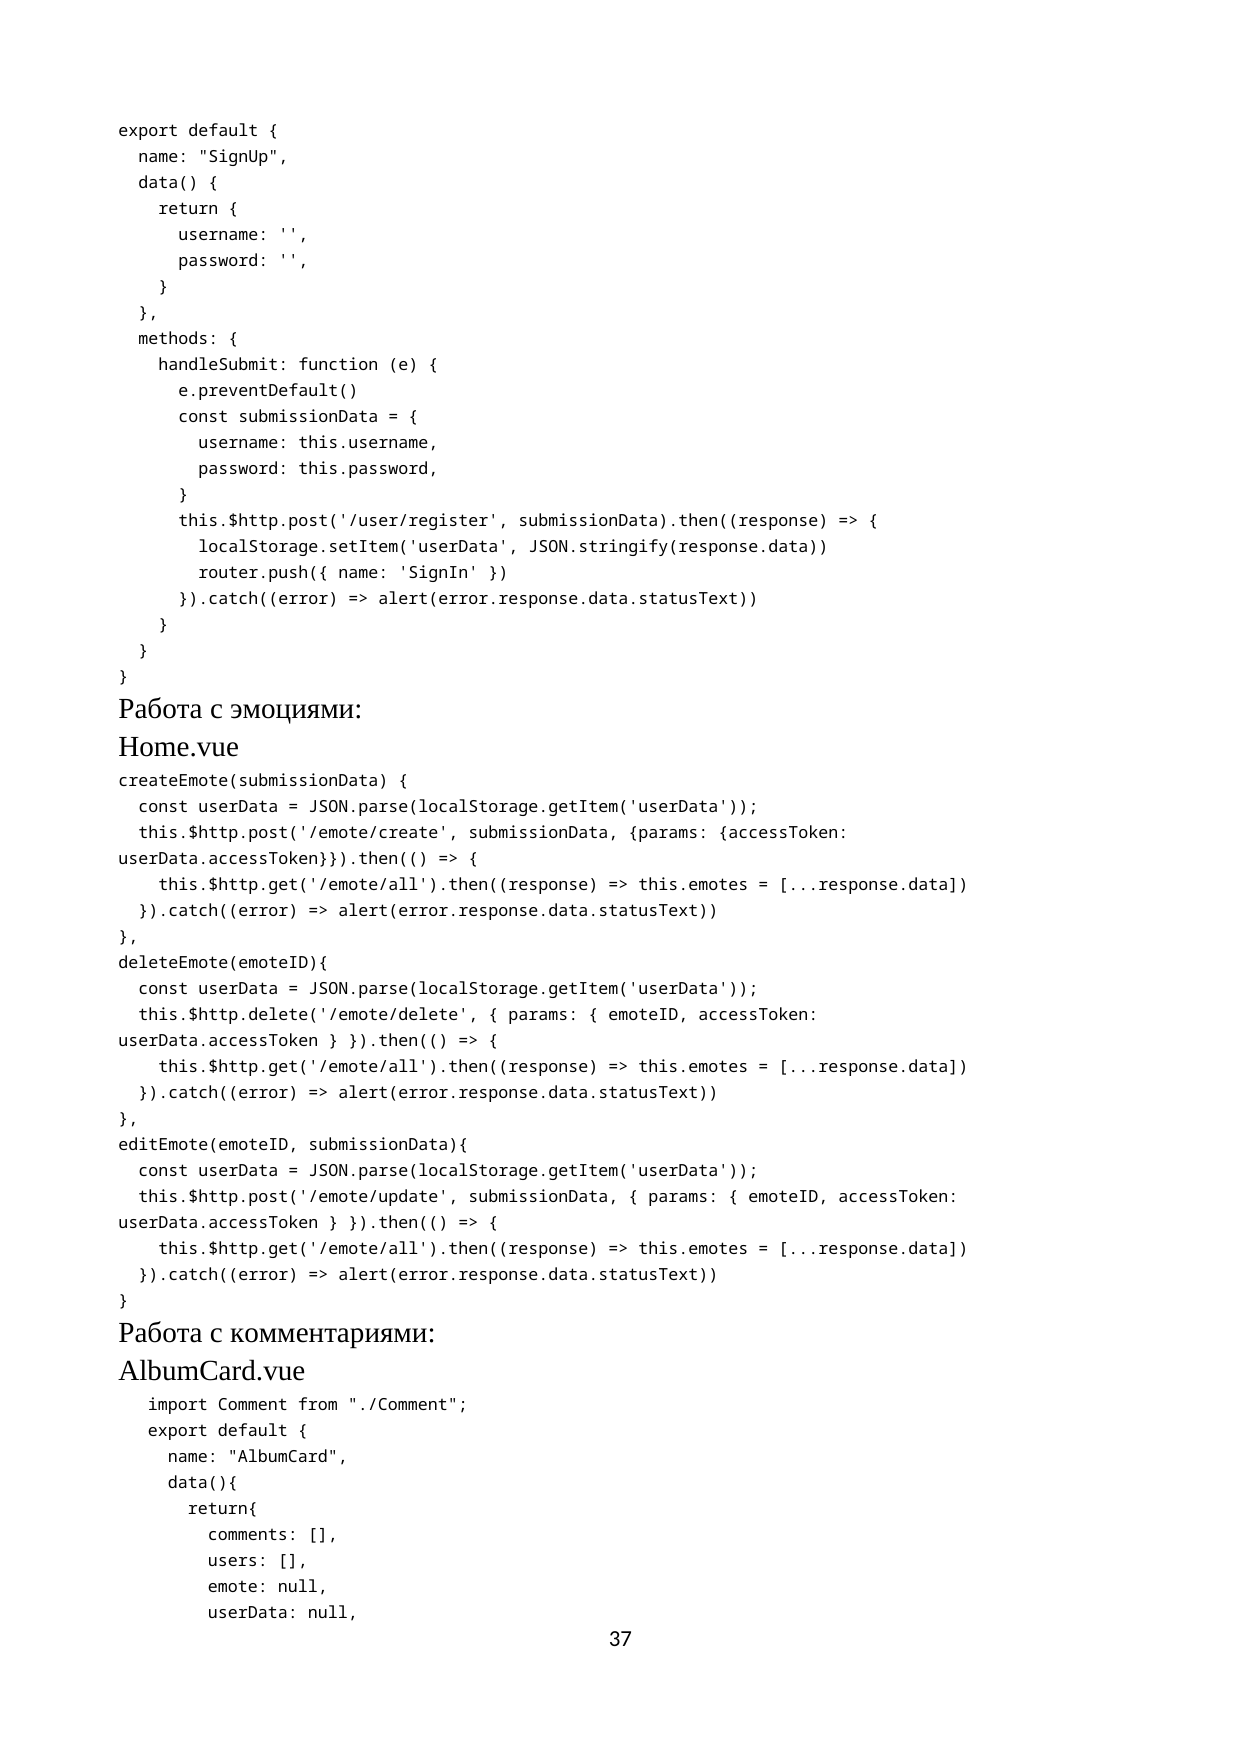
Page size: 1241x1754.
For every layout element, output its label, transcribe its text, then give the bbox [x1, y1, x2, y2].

text name: "AlbumCard", [118, 1444, 1122, 1467]
text }).catch((error) => alert(error.response.data.statusText)) [118, 898, 1122, 921]
text createEmote(submissionData) { [118, 768, 1122, 791]
text } [118, 613, 1122, 636]
text export default { [118, 118, 1122, 141]
text password: '', [118, 248, 1122, 271]
text this.$http.post('/user/register', submissionData).then((response) => { [118, 509, 1122, 531]
text password: this.password, [118, 457, 1122, 479]
text const submissionData = { [118, 404, 1122, 427]
text comments: [], [118, 1522, 1122, 1545]
text const userData = JSON.parse(localStorage.getItem('userData')); [118, 1159, 1122, 1181]
text data() { [118, 170, 1122, 193]
text }).catch((error) => alert(error.response.data.statusText)) [118, 1263, 1122, 1286]
text Home.vue [118, 729, 1122, 763]
text username: this.username, [118, 431, 1122, 453]
text data(){ [118, 1470, 1122, 1493]
text localStorage.setItem('userData', JSON.stringify(response.data)) [118, 535, 1122, 557]
text methods: { [118, 326, 1122, 349]
text }, [118, 300, 1122, 323]
text emote: null, [118, 1574, 1122, 1597]
text this.$http.delete('/emote/delete', { params: { emoteID, accessToken: userData.accessToken } }).then(() => { [118, 1002, 1122, 1051]
text }, [118, 924, 1122, 947]
text }).catch((error) => alert(error.response.data.statusText)) [118, 1081, 1122, 1103]
text } [118, 483, 1122, 505]
text } [118, 274, 1122, 297]
text }, [118, 1107, 1122, 1129]
text name: "SignUp", [118, 144, 1122, 167]
text this.$http.get('/emote/all').then((response) => this.emotes = [...response.data]) [118, 1054, 1122, 1077]
text } [118, 665, 1122, 688]
text export default { [118, 1418, 1122, 1441]
text } [118, 639, 1122, 662]
text deleteEmote(emoteID){ [118, 950, 1122, 973]
text username: '', [118, 222, 1122, 245]
text this.$http.post('/emote/update', submissionData, { params: { emoteID, accessToken: userData.accessToken } }).then(() => { [118, 1185, 1122, 1233]
text this.$http.get('/emote/all').then((response) => this.emotes = [...response.data]) [118, 1237, 1122, 1259]
text return{ [118, 1496, 1122, 1519]
text } [118, 1289, 1122, 1312]
text import Comment from "./Comment"; [118, 1392, 1122, 1415]
text userData: null, [118, 1600, 1122, 1623]
text router.push({ name: 'SignIn' }) [118, 561, 1122, 583]
text AlbumCard.vue [118, 1353, 1122, 1387]
text e.preventDefault() [118, 378, 1122, 401]
text users: [], [118, 1548, 1122, 1571]
text Работа с эмоциями: [118, 691, 1122, 724]
text return { [118, 196, 1122, 219]
text const userData = JSON.parse(localStorage.getItem('userData')); [118, 976, 1122, 999]
text handleSubmit: function (e) { [118, 352, 1122, 375]
text Работа с комментариями: [118, 1315, 1122, 1348]
text const userData = JSON.parse(localStorage.getItem('userData')); [118, 794, 1122, 817]
text this.$http.get('/emote/all').then((response) => this.emotes = [...response.data]) [118, 872, 1122, 895]
text }).catch((error) => alert(error.response.data.statusText)) [118, 587, 1122, 609]
text editEmote(emoteID, submissionData){ [118, 1133, 1122, 1155]
text this.$http.post('/emote/create', submissionData, {params: {accessToken: userData.accessToken}}).then(() => { [118, 820, 1122, 869]
